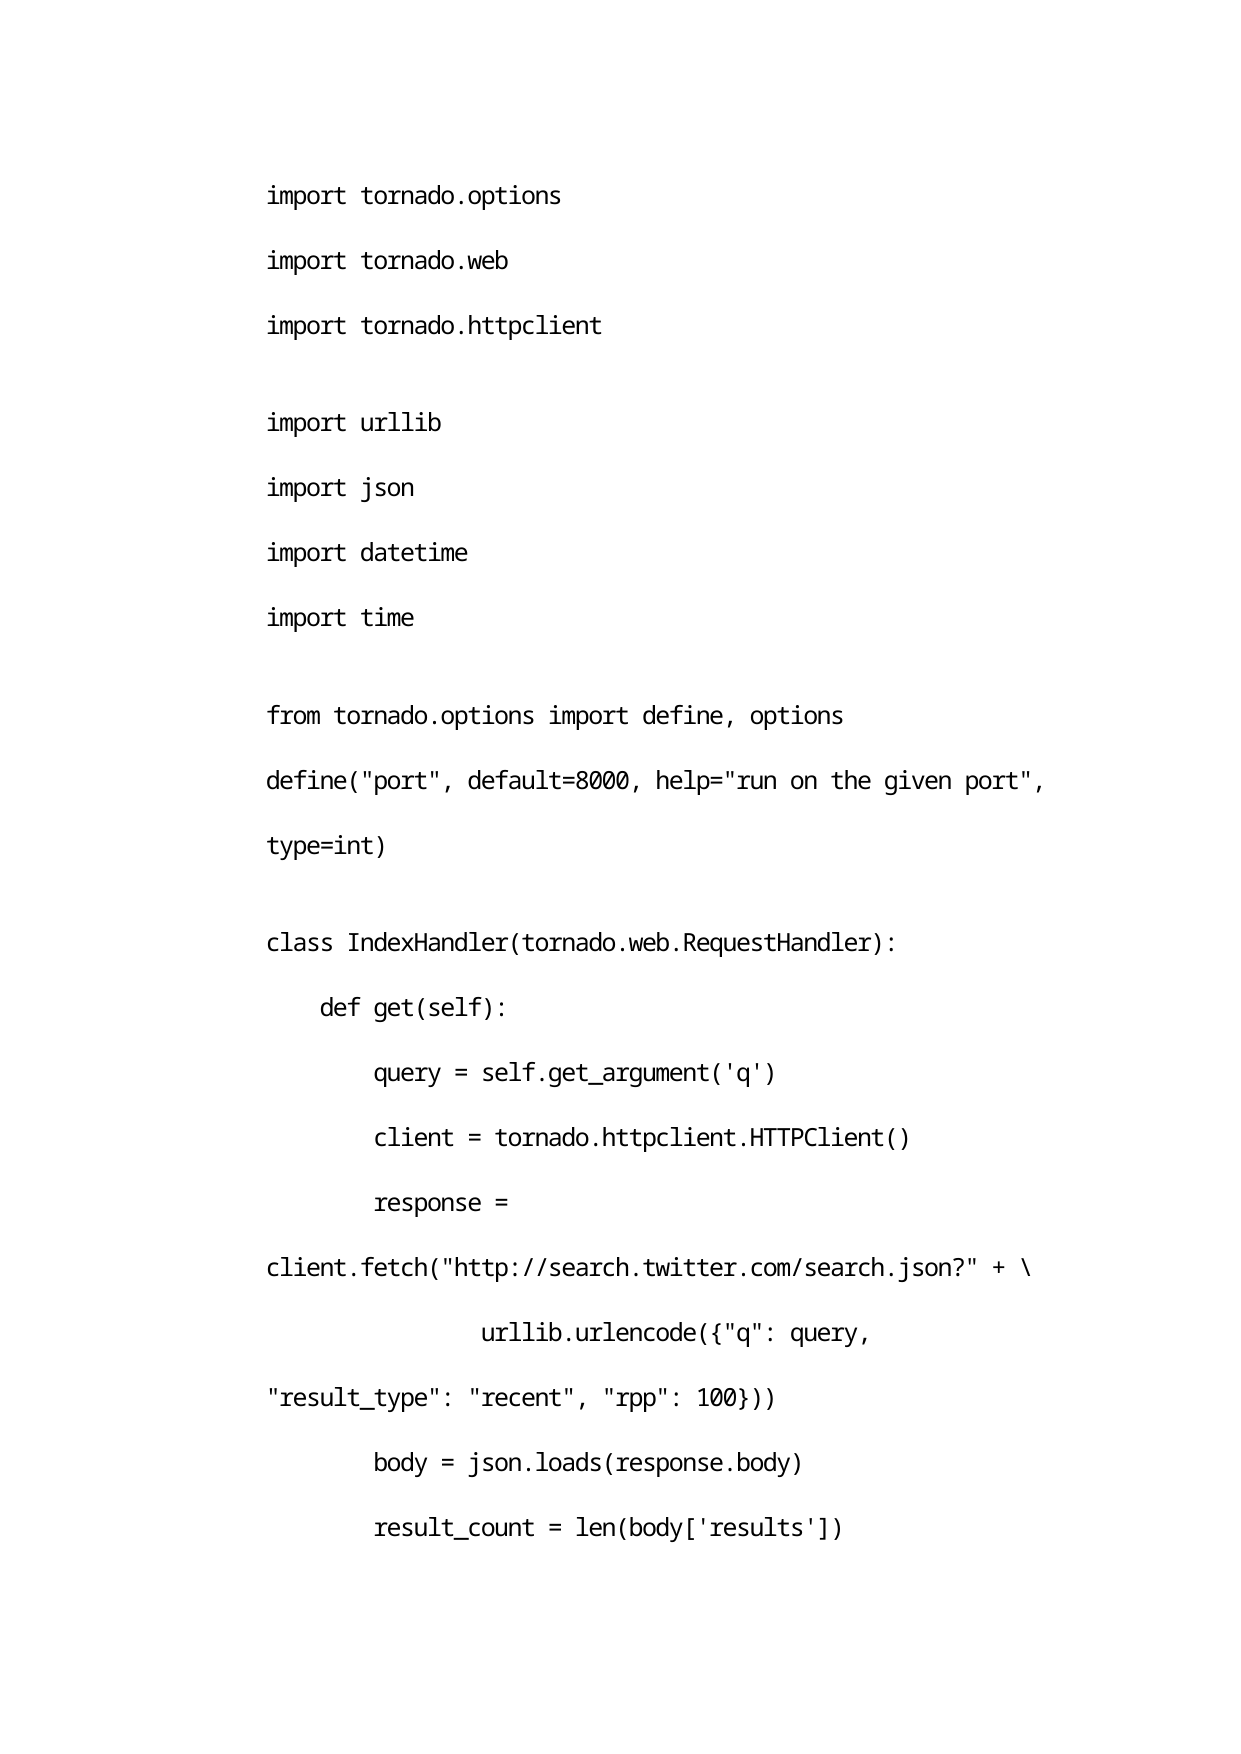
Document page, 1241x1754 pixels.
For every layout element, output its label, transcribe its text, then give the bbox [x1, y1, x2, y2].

text urllib.urlencode({"q": query, "result_type": "recent", "rpp": 100})) [266, 1299, 1049, 1429]
text import tornado.httpclient [266, 292, 1049, 357]
text import tornado.web [266, 227, 1049, 292]
text import tornado.options [266, 162, 1049, 227]
text client = tornado.httpclient.HTTPClient() [266, 1104, 1049, 1169]
text import json [266, 454, 1049, 519]
text response = client.fetch("http://search.twitter.com/search.json?" + \ [266, 1169, 1049, 1299]
text query = self.get_argument('q') [266, 1039, 1049, 1104]
text class IndexHandler(tornado.web.RequestHandler): [266, 909, 1049, 974]
text result_count = len(body['results']) [266, 1494, 1049, 1559]
text define("port", default=8000, help="run on the given port", type=int) [266, 747, 1049, 877]
text import datetime [266, 519, 1049, 584]
text def get(self): [266, 974, 1049, 1039]
text from tornado.options import define, options [266, 682, 1049, 747]
text import urllib [266, 389, 1049, 454]
text import time [266, 584, 1049, 649]
text body = json.loads(response.body) [266, 1429, 1049, 1494]
